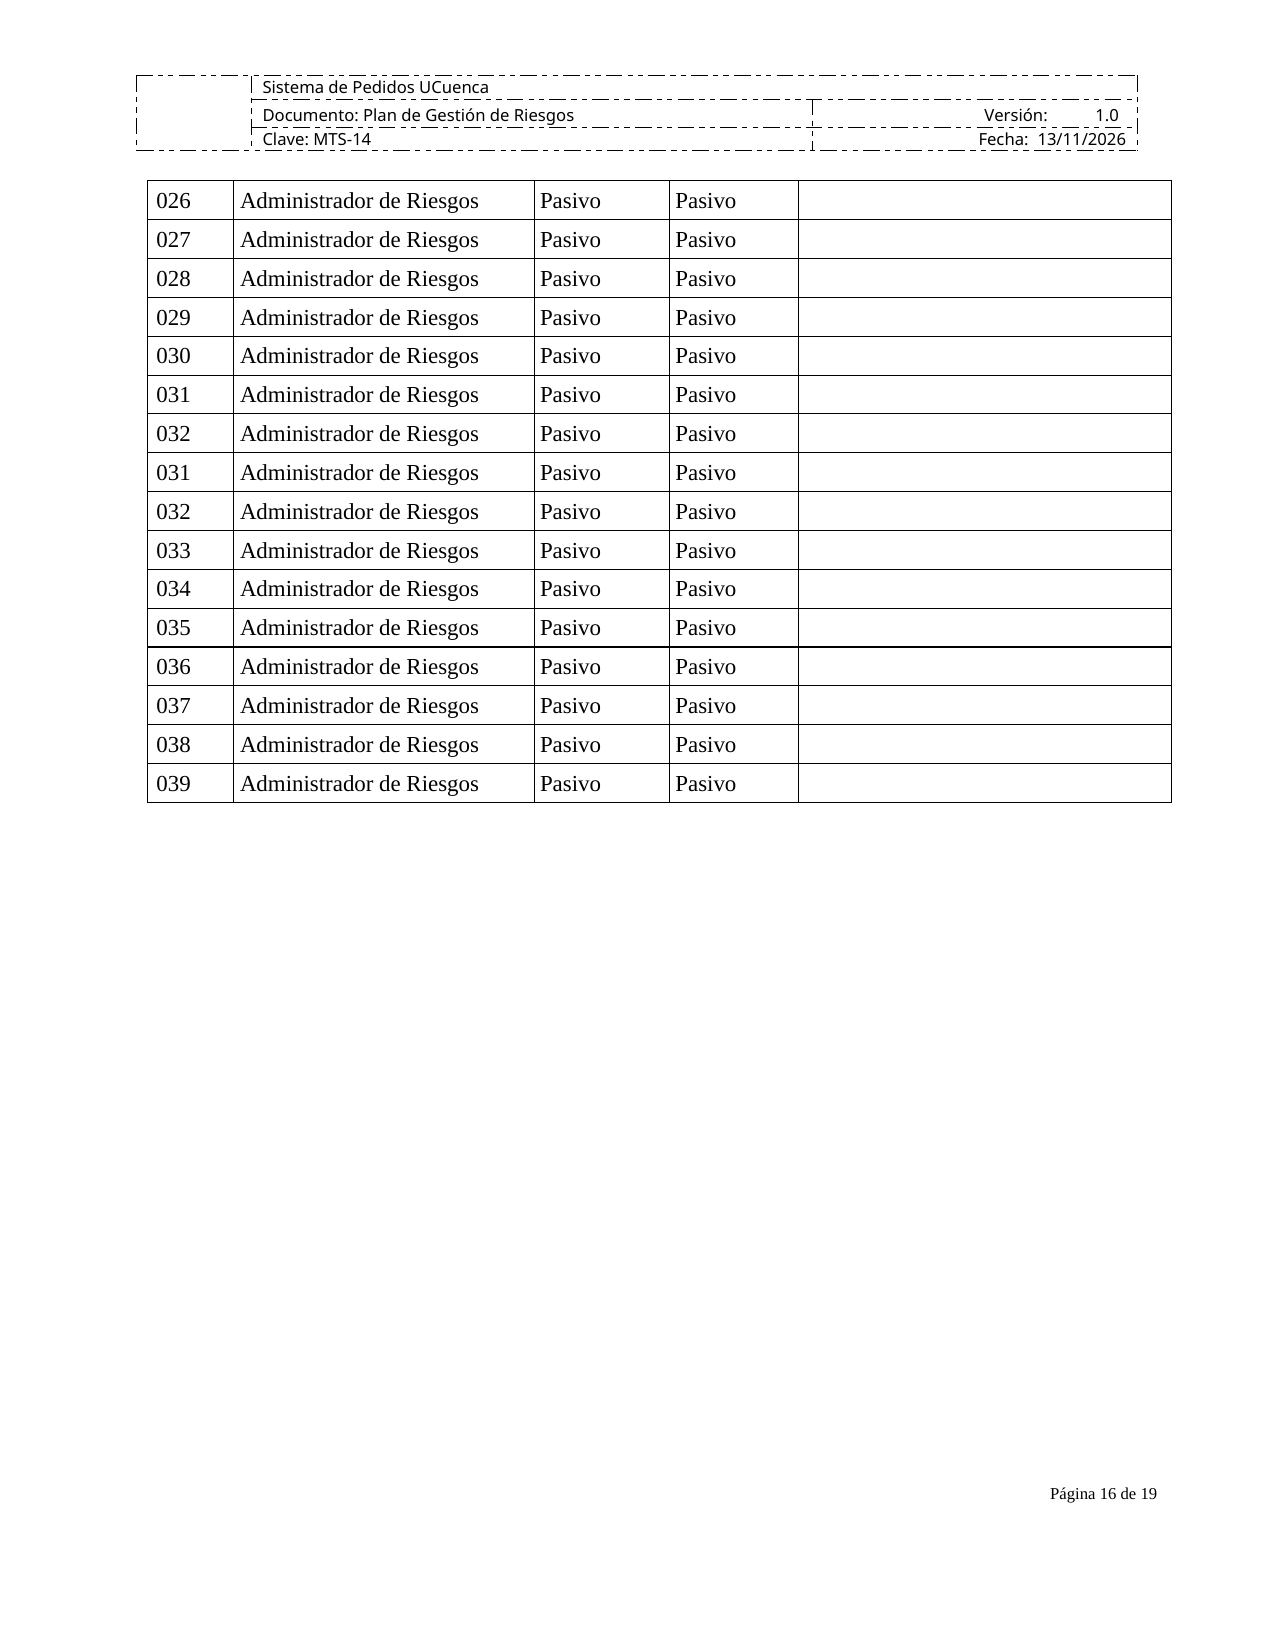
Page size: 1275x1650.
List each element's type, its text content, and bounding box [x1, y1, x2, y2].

table_cell [799, 259, 1171, 297]
table_cell Administrador de Riesgos [234, 414, 534, 452]
table_cell 036 [148, 648, 233, 685]
table_cell Pasivo [535, 686, 669, 724]
table_cell 038 [148, 725, 233, 763]
table_cell Pasivo [670, 298, 798, 336]
table_cell Pasivo [535, 453, 669, 491]
table_cell Administrador de Riesgos [234, 725, 534, 763]
table_cell Administrador de Riesgos [234, 220, 534, 258]
table_cell Administrador de Riesgos [234, 453, 534, 491]
table_cell [799, 725, 1171, 763]
table_cell [799, 492, 1171, 530]
table_cell 037 [148, 686, 233, 724]
table_cell Pasivo [670, 725, 798, 763]
table_cell Pasivo [535, 337, 669, 374]
table_cell Administrador de Riesgos [234, 376, 534, 413]
table_cell [799, 414, 1171, 452]
table_cell Pasivo [670, 648, 798, 685]
table_cell [799, 298, 1171, 336]
table_cell Pasivo [535, 492, 669, 530]
table_cell [799, 453, 1171, 491]
table_cell 034 [148, 570, 233, 608]
table_cell Pasivo [670, 531, 798, 569]
table_cell Pasivo [535, 376, 669, 413]
table_cell [799, 220, 1171, 258]
table_cell Pasivo [670, 220, 798, 258]
table_cell [799, 686, 1171, 724]
table_cell Pasivo [535, 764, 669, 802]
table_cell [799, 337, 1171, 374]
table_cell Administrador de Riesgos [234, 570, 534, 608]
table_cell Administrador de Riesgos [234, 259, 534, 297]
table_cell Pasivo [670, 453, 798, 491]
table_cell Pasivo [670, 259, 798, 297]
table_cell Administrador de Riesgos [234, 648, 534, 685]
table_cell 029 [148, 298, 233, 336]
table_cell Pasivo [670, 414, 798, 452]
table_cell Pasivo [535, 725, 669, 763]
table_cell Pasivo [670, 376, 798, 413]
table_cell Pasivo [535, 181, 669, 219]
table_cell Administrador de Riesgos [234, 337, 534, 374]
table_cell Administrador de Riesgos [234, 492, 534, 530]
table_cell Pasivo [670, 686, 798, 724]
table_cell 033 [148, 531, 233, 569]
table_cell Pasivo [670, 609, 798, 646]
table_cell Pasivo [670, 181, 798, 219]
table_cell 031 [148, 453, 233, 491]
table_cell Administrador de Riesgos [234, 531, 534, 569]
table_cell Administrador de Riesgos [234, 686, 534, 724]
table_cell [799, 570, 1171, 608]
table_cell 028 [148, 259, 233, 297]
table_cell Administrador de Riesgos [234, 764, 534, 802]
table_cell [799, 609, 1171, 646]
table_cell Pasivo [535, 414, 669, 452]
table_cell [799, 764, 1171, 802]
table_cell 030 [148, 337, 233, 374]
table_cell Pasivo [670, 337, 798, 374]
table_cell Pasivo [670, 570, 798, 608]
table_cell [234, 181, 534, 219]
table_cell [799, 376, 1171, 413]
table_cell [799, 531, 1171, 569]
table_cell Pasivo [670, 492, 798, 530]
table_cell 031 [148, 376, 233, 413]
table_cell 039 [148, 764, 233, 802]
table_cell Pasivo [535, 298, 669, 336]
table_cell Pasivo [670, 764, 798, 802]
table_cell 027 [148, 220, 233, 258]
table_cell Administrador de Riesgos [234, 609, 534, 646]
table_cell 032 [148, 414, 233, 452]
table_cell 035 [148, 609, 233, 646]
table_cell [799, 648, 1171, 685]
table_cell [799, 181, 1171, 219]
table_cell Pasivo [535, 531, 669, 569]
table_cell Pasivo [535, 259, 669, 297]
table_cell Pasivo [535, 570, 669, 608]
table_cell 026 [148, 181, 233, 219]
table_cell Pasivo [535, 220, 669, 258]
table_cell Administrador de Riesgos [234, 298, 534, 336]
table_cell Pasivo [535, 609, 669, 646]
table_cell 032 [148, 492, 233, 530]
table_cell Pasivo [535, 648, 669, 685]
